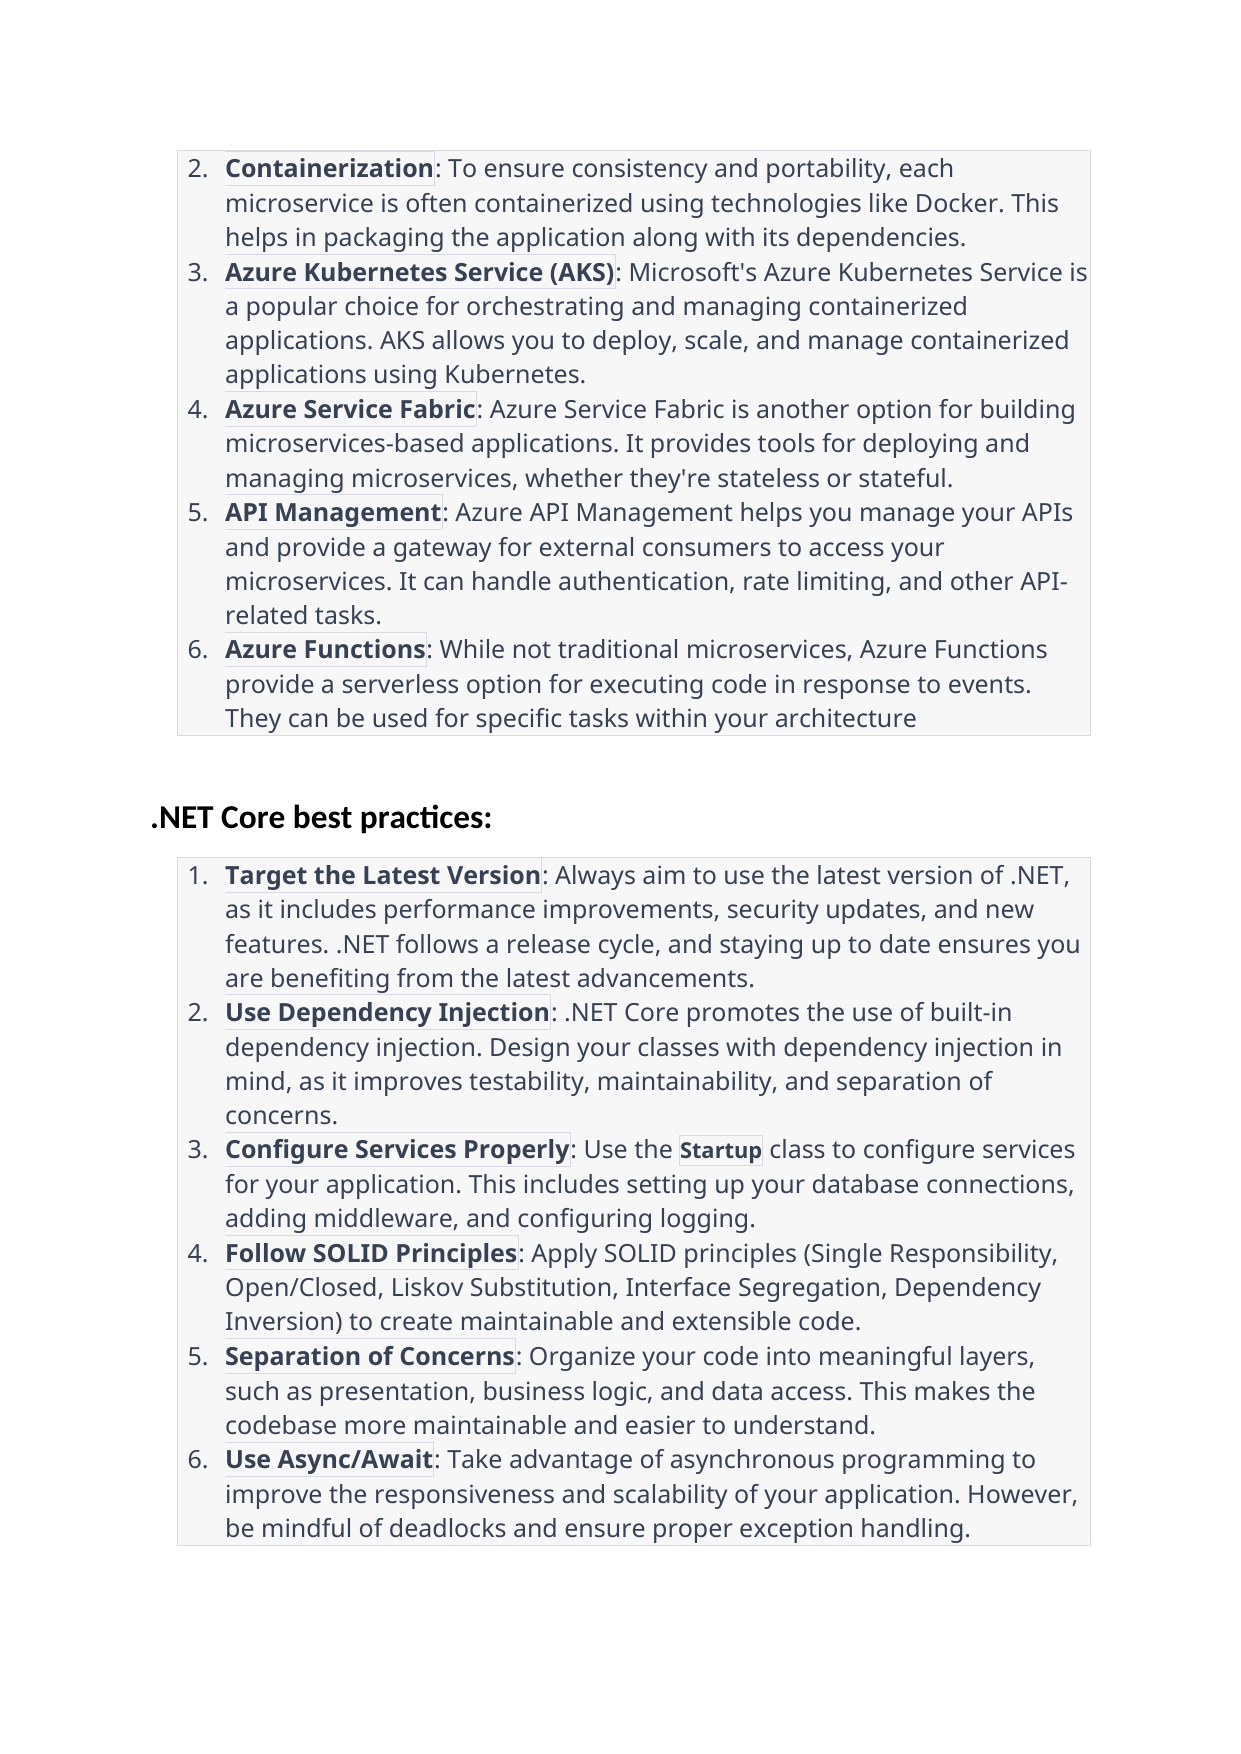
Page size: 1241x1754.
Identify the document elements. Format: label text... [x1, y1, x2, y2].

text .NET Core best practices: [150, 796, 1090, 837]
list Azure Service Fabric: Azure Service Fabric is another option for building microservices-based applications. It provides tools for deploying and managing microservices, whether they're stateless or stateful. [178, 391, 1090, 494]
list Target the Latest Version: Always aim to use the latest version of .NET, as it includes performance improvements, security updates, and new features. .NET follows a release cycle, and staying up to date ensures you are benefiting from the latest advancements. [178, 858, 1090, 994]
list Azure Functions: While not traditional microservices, Azure Functions provide a serverless option for executing code in response to events. They can be used for specific tasks within your architecture [178, 631, 1090, 735]
list Azure Kubernetes Service (AKS): Microsoft's Azure Kubernetes Service is a popular choice for orchestrating and managing containerized applications. AKS allows you to deploy, scale, and manage containerized applications using Kubernetes. [178, 253, 1090, 391]
list Use Async/Await: Take advantage of asynchronous programming to improve the responsiveness and scalability of your application. However, be mindful of deadlocks and ensure proper exception handling. [178, 1441, 1090, 1545]
list Use Dependency Injection: .NET Core promotes the use of built-in dependency injection. Design your classes with dependency injection in mind, as it improves testability, maintainability, and separation of concerns. [178, 994, 1090, 1131]
list Follow SOLID Principles: Apply SOLID principles (Single Responsibility, Open/Closed, Liskov Substitution, Interface Segregation, Dependency Inversion) to create maintainable and extensible code. [178, 1234, 1090, 1338]
list Separation of Concerns: Organize your code into meaningful layers, such as presentation, business logic, and data access. This makes the codebase more maintainable and easier to understand. [178, 1338, 1090, 1441]
list Configure Services Properly: Use the Startup class to configure services for your application. This includes setting up your database connections, adding middleware, and configuring logging. [178, 1131, 1090, 1234]
list Containerization: To ensure consistency and portability, each microservice is often containerized using technologies like Docker. This helps in packaging the application along with its dependencies. [178, 151, 1090, 253]
list API Management: Azure API Management helps you manage your APIs and provide a gateway for external consumers to access your microservices. It can handle authentication, rate limiting, and other API-related tasks. [178, 494, 1090, 631]
